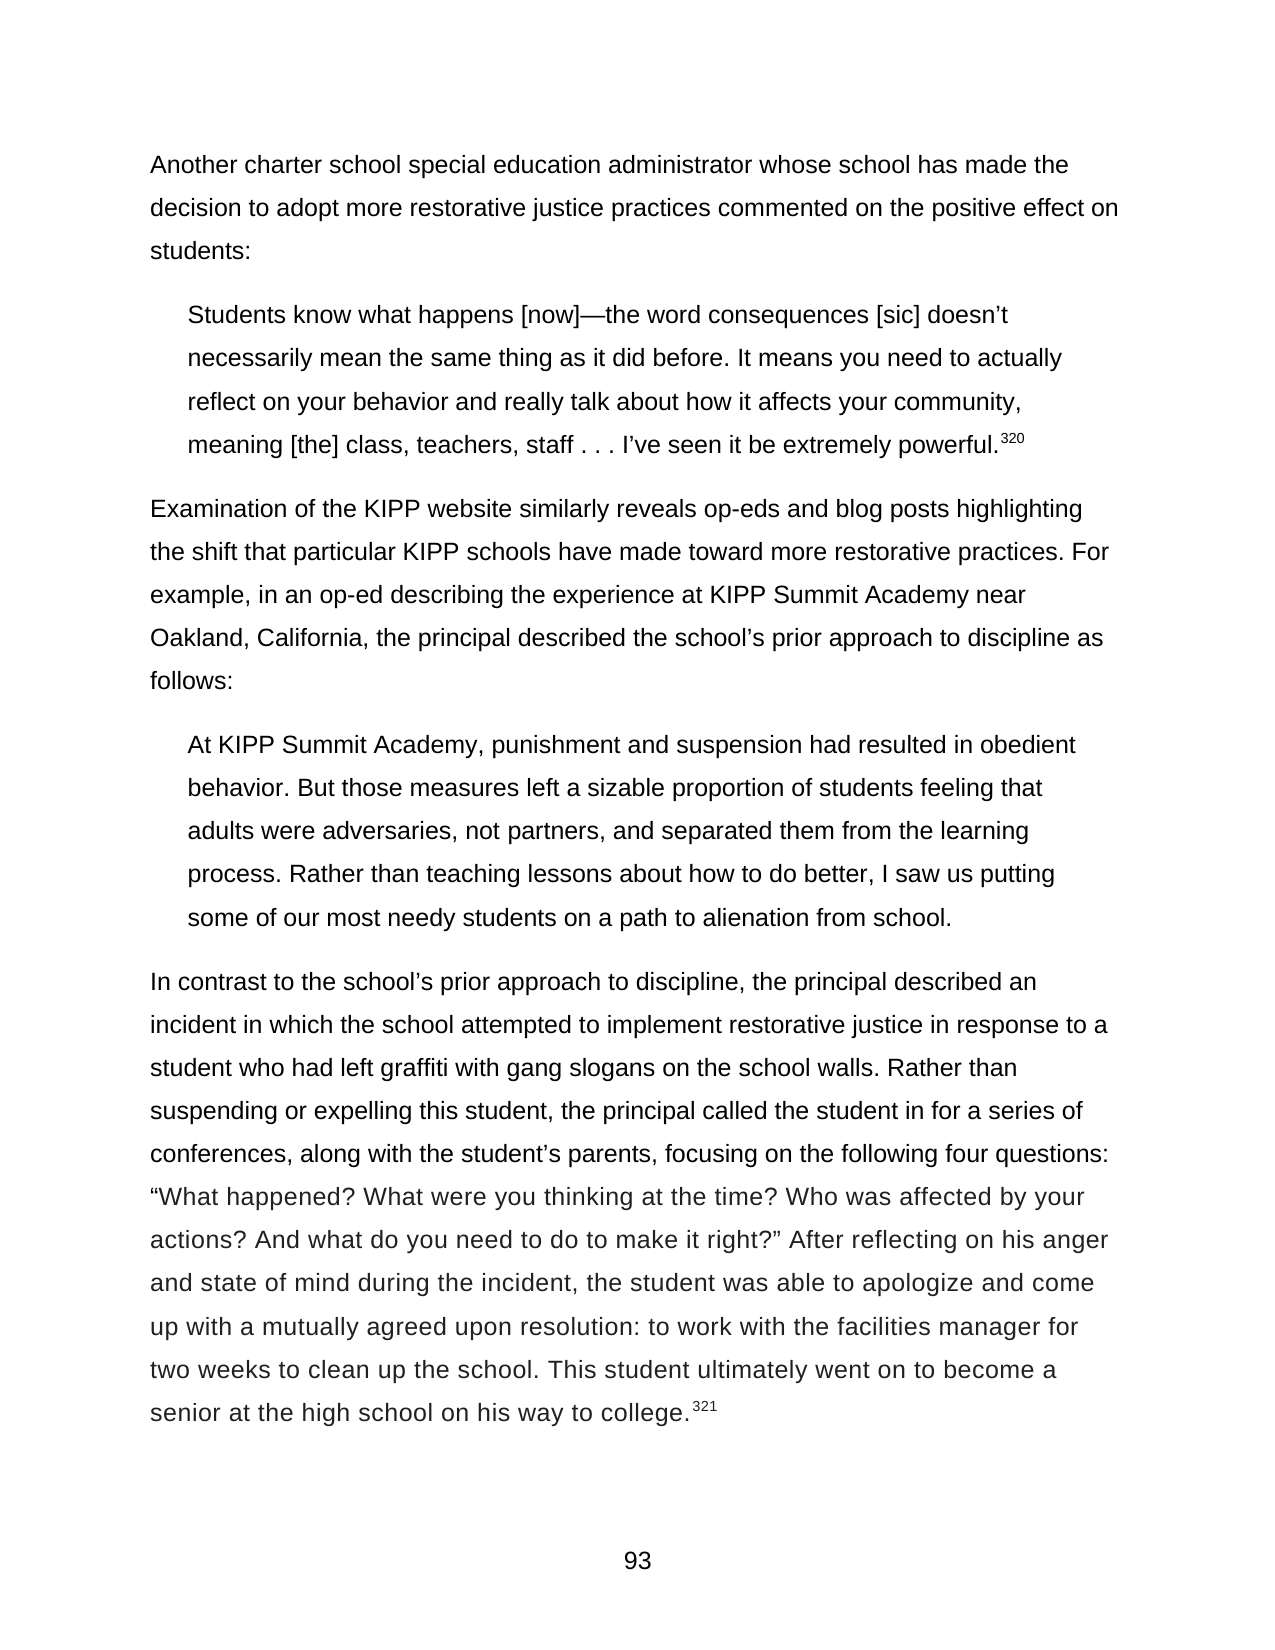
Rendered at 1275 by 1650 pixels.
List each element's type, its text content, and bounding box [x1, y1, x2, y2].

text At KIPP Summit Academy, punishment and suspension had resulted in obedient behavior. But those measures left a sizable proportion of students feeling that adults were adversaries, not partners, and separated them from the learning process. Rather than teaching lessons about how to do better, I saw us putting some of our most needy students on a path to alienation from school. [187, 730, 1087, 931]
text In contrast to the school’s prior approach to discipline, the principal described an incident in which the school attempted to implement restorative justice in response to a student who had left graffiti with gang slogans on the school walls. Rather than suspending or expelling this student, the principal called the student in for a series of conferences, along with the student’s parents, focusing on the following four questions: “What happened? What were you thinking at the time? Who was affected by your actions? And what do you need to do to make it right?” After reflecting on his anger and state of mind during the incident, the student was able to apologize and come up with a mutually agreed upon resolution: to work with the facilities manager for two weeks to clean up the school. This student ultimately went on to become a senior at the high school on his way to college. [150, 966, 1125, 1426]
text Examination of the KIPP website similarly reveals op-eds and blog posts highlighting the shift that particular KIPP schools have made toward more restorative practices. For example, in an op-ed describing the experience at KIPP Summit Academy near Oakland, California, the principal described the school’s prior approach to discipline as follows: [150, 493, 1125, 695]
text Students know what happens [now]—the word consequences [sic] doesn’t necessarily mean the same thing as it did before. It means you need to actually reflect on your behavior and really talk about how it affects your community, meaning [the] class, teachers, staff . . . I’ve seen it be extremely powerful. [187, 300, 1087, 458]
text Another charter school special education administrator whose school has made the decision to adopt more restorative justice practices commented on the positive effect on students: [150, 150, 1125, 265]
